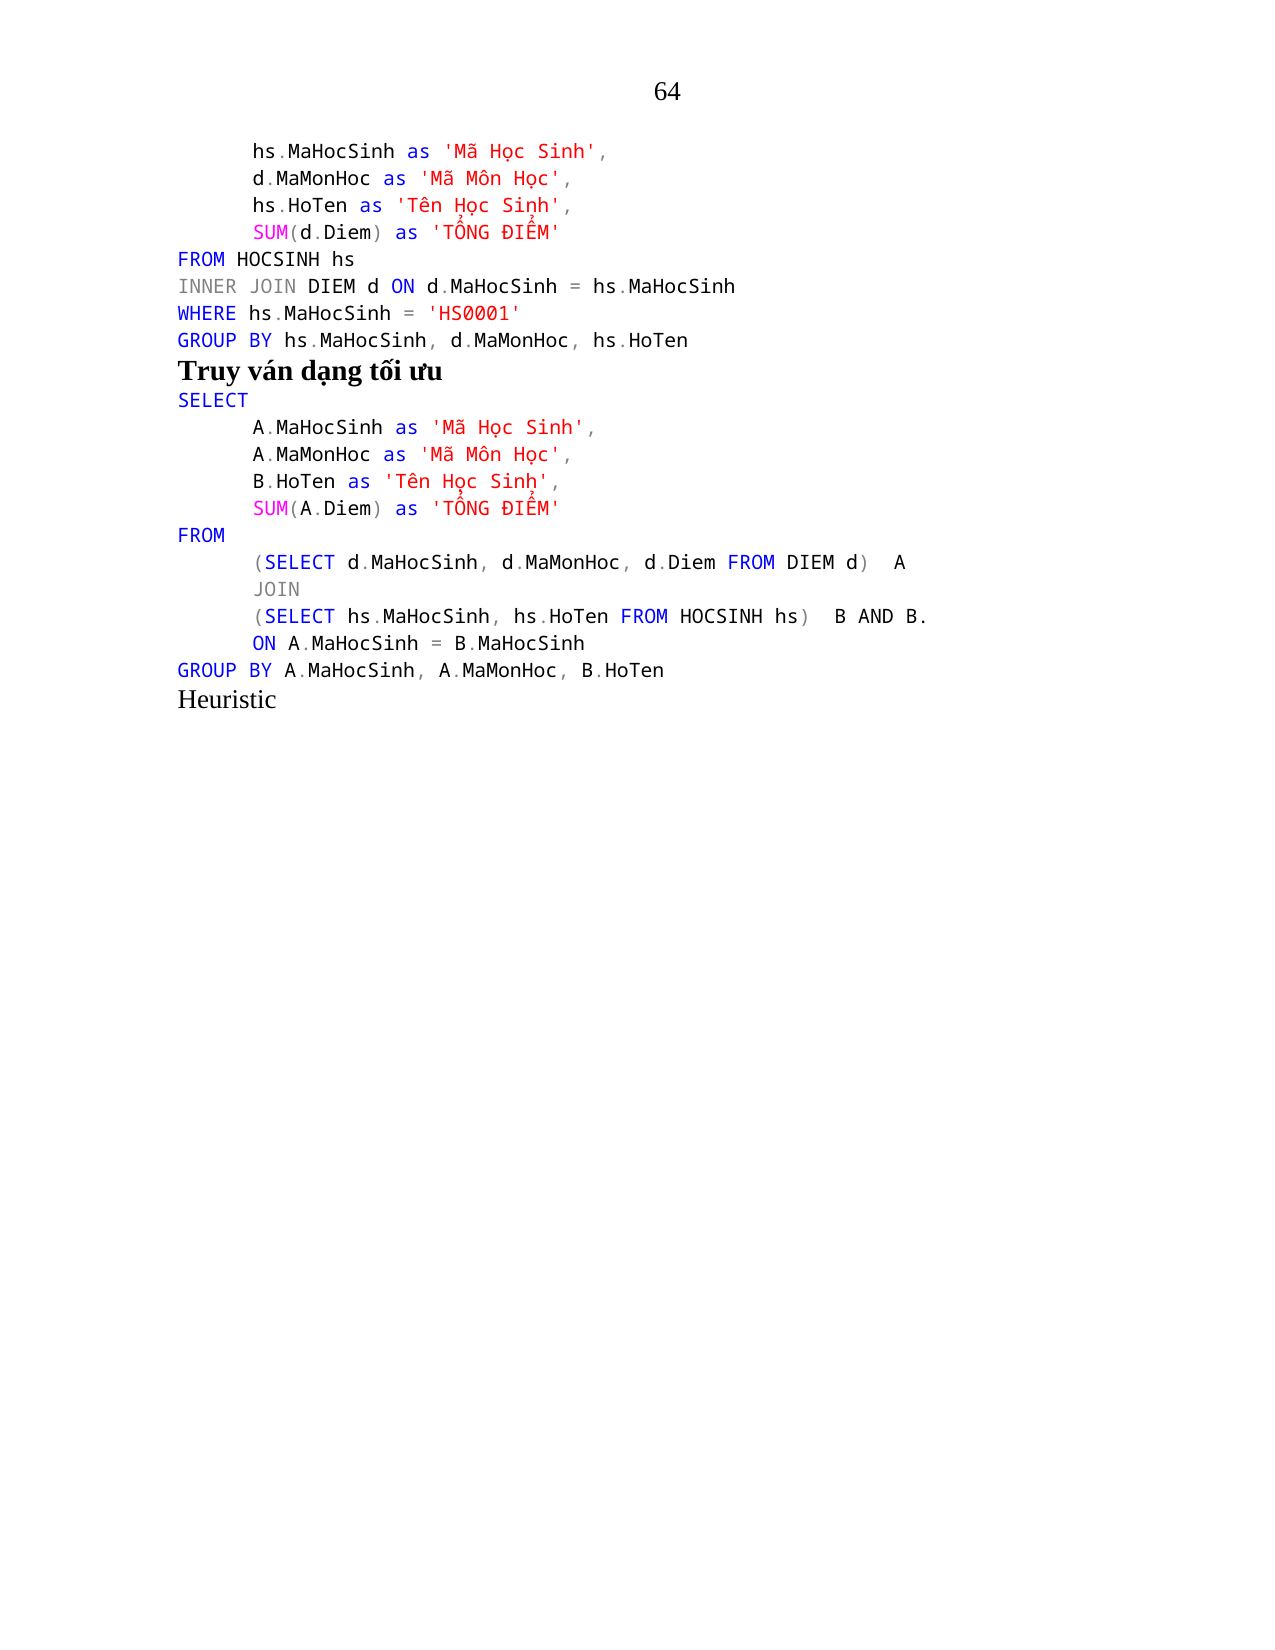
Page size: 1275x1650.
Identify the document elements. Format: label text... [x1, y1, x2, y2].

text GROUP BY A.MaHocSinh, A.MaMonHoc, B.HoTen [177, 656, 1157, 683]
text (SELECT d.MaHocSinh, d.MaMonHoc, d.Diem FROM DIEM d) A [177, 548, 1157, 576]
text WHERE hs.MaHocSinh = 'HS0001' [177, 299, 1157, 326]
text SUM(A.Diem) as 'TỔNG ĐIỂM' [177, 494, 1157, 522]
text Heuristic [177, 683, 1157, 714]
text FROM [177, 522, 1157, 548]
text FROM HOCSINH hs [177, 245, 1157, 272]
text INNER JOIN DIEM d ON d.MaHocSinh = hs.MaHocSinh [177, 272, 1157, 299]
text (SELECT hs.MaHocSinh, hs.HoTen FROM HOCSINH hs) B AND B. [177, 602, 1157, 629]
text B.HoTen as 'Tên Học Sinh', [177, 468, 1157, 494]
text SUM(d.Diem) as 'TỔNG ĐIỂM' [177, 218, 1157, 245]
text SELECT [177, 387, 1157, 414]
text hs.MaHocSinh as 'Mã Học Sinh', [177, 137, 1157, 164]
text GROUP BY hs.MaHocSinh, d.MaMonHoc, hs.HoTen [177, 326, 1157, 353]
text ON A.MaHocSinh = B.MaHocSinh [177, 629, 1157, 656]
text Truy ván dạng tối ưu [177, 353, 1157, 387]
text hs.HoTen as 'Tên Học Sinh', [177, 191, 1157, 218]
text A.MaMonHoc as 'Mã Môn Học', [177, 441, 1157, 468]
text d.MaMonHoc as 'Mã Môn Học', [177, 164, 1157, 191]
text JOIN [177, 576, 1157, 602]
text A.MaHocSinh as 'Mã Học Sinh', [177, 414, 1157, 441]
